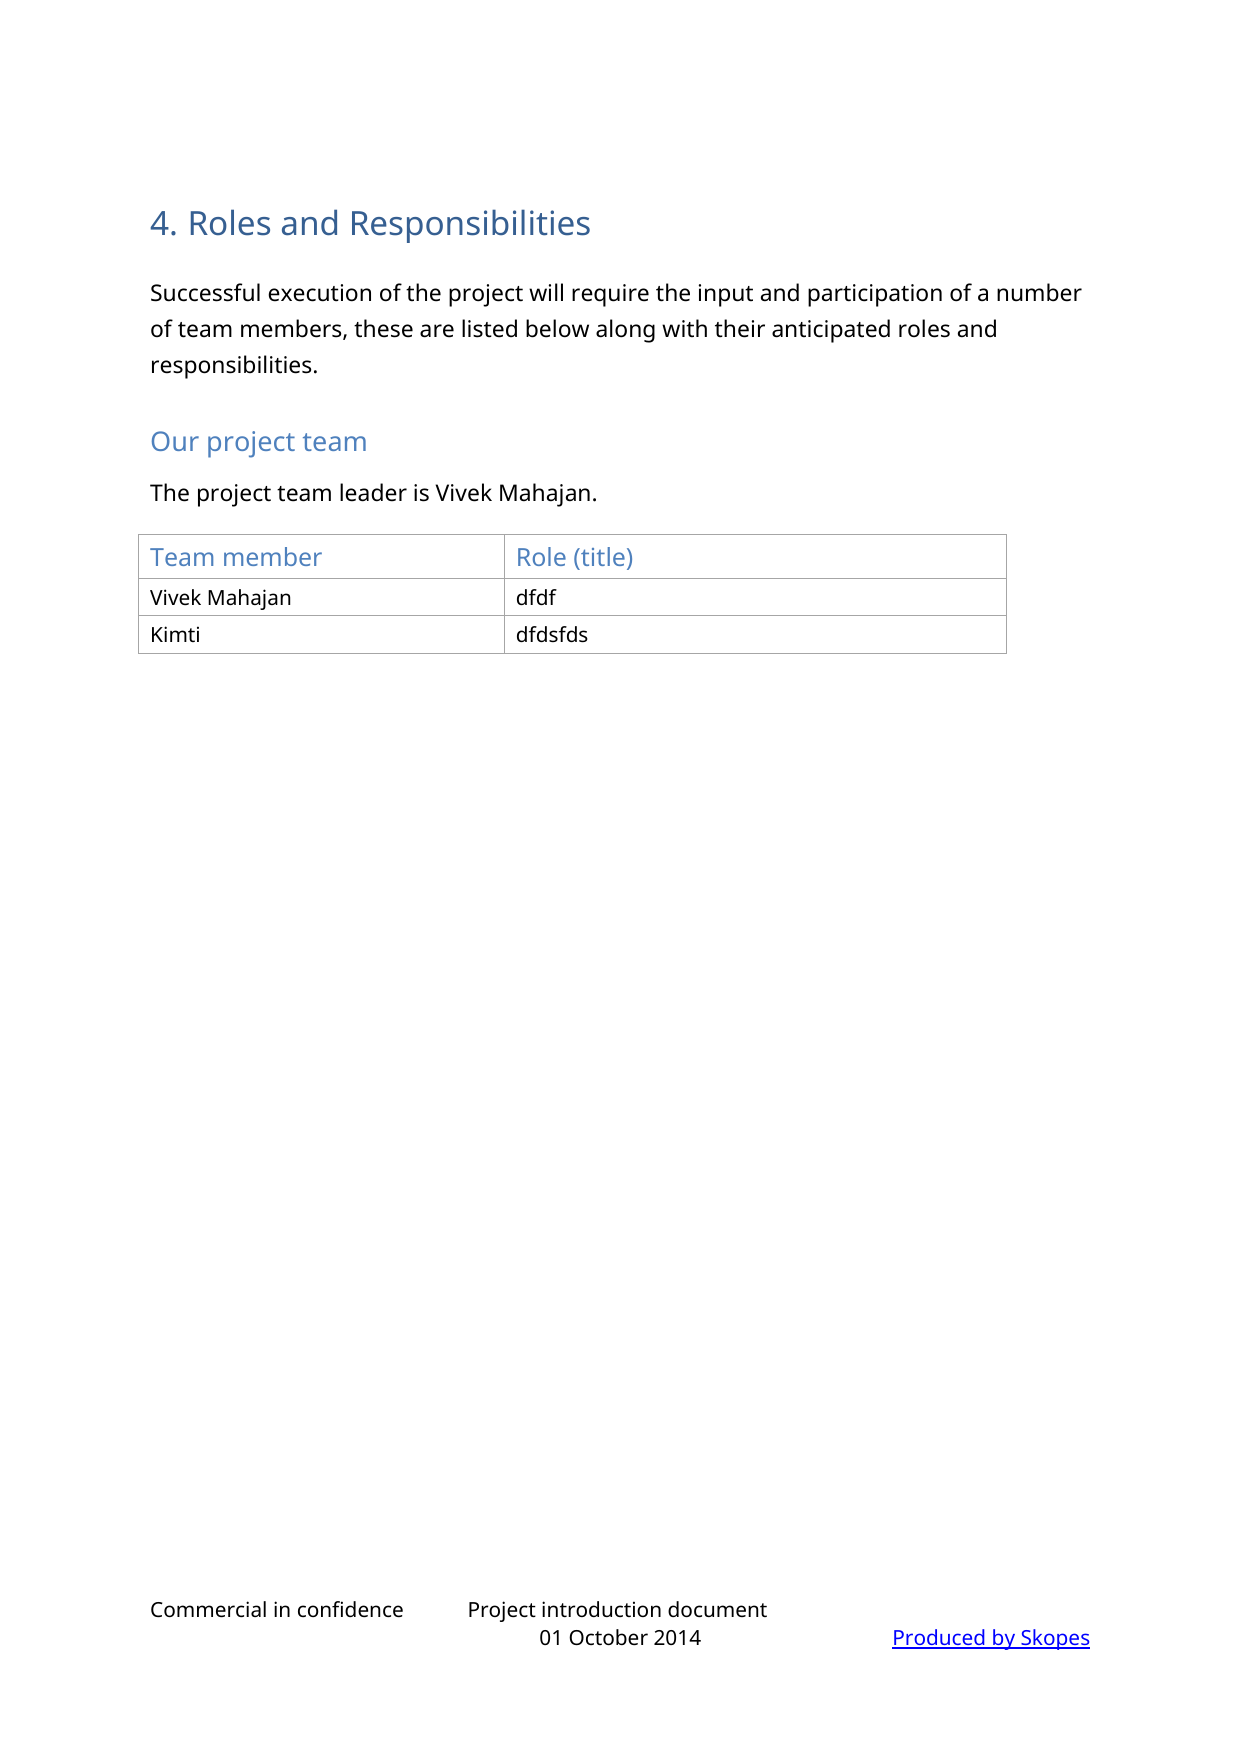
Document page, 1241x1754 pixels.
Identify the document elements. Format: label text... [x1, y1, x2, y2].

text Successful execution of the project will require the input and participation of a number of team members, these are listed below along with their anticipated roles and responsibilities. [150, 277, 1090, 380]
subtitle Roles and Responsibilities [150, 200, 1090, 245]
table_cell Vivek Mahajan [139, 579, 504, 615]
table_cell dfdf [505, 579, 1006, 615]
table_header Team member [139, 535, 504, 578]
table_cell dfdsfds [505, 616, 1006, 653]
subtitle Our project team [150, 422, 1090, 459]
table_cell Kimti [139, 616, 504, 653]
text The project team leader is Vivek Mahajan. [150, 477, 1090, 509]
table_header Role (title) [505, 535, 1006, 578]
